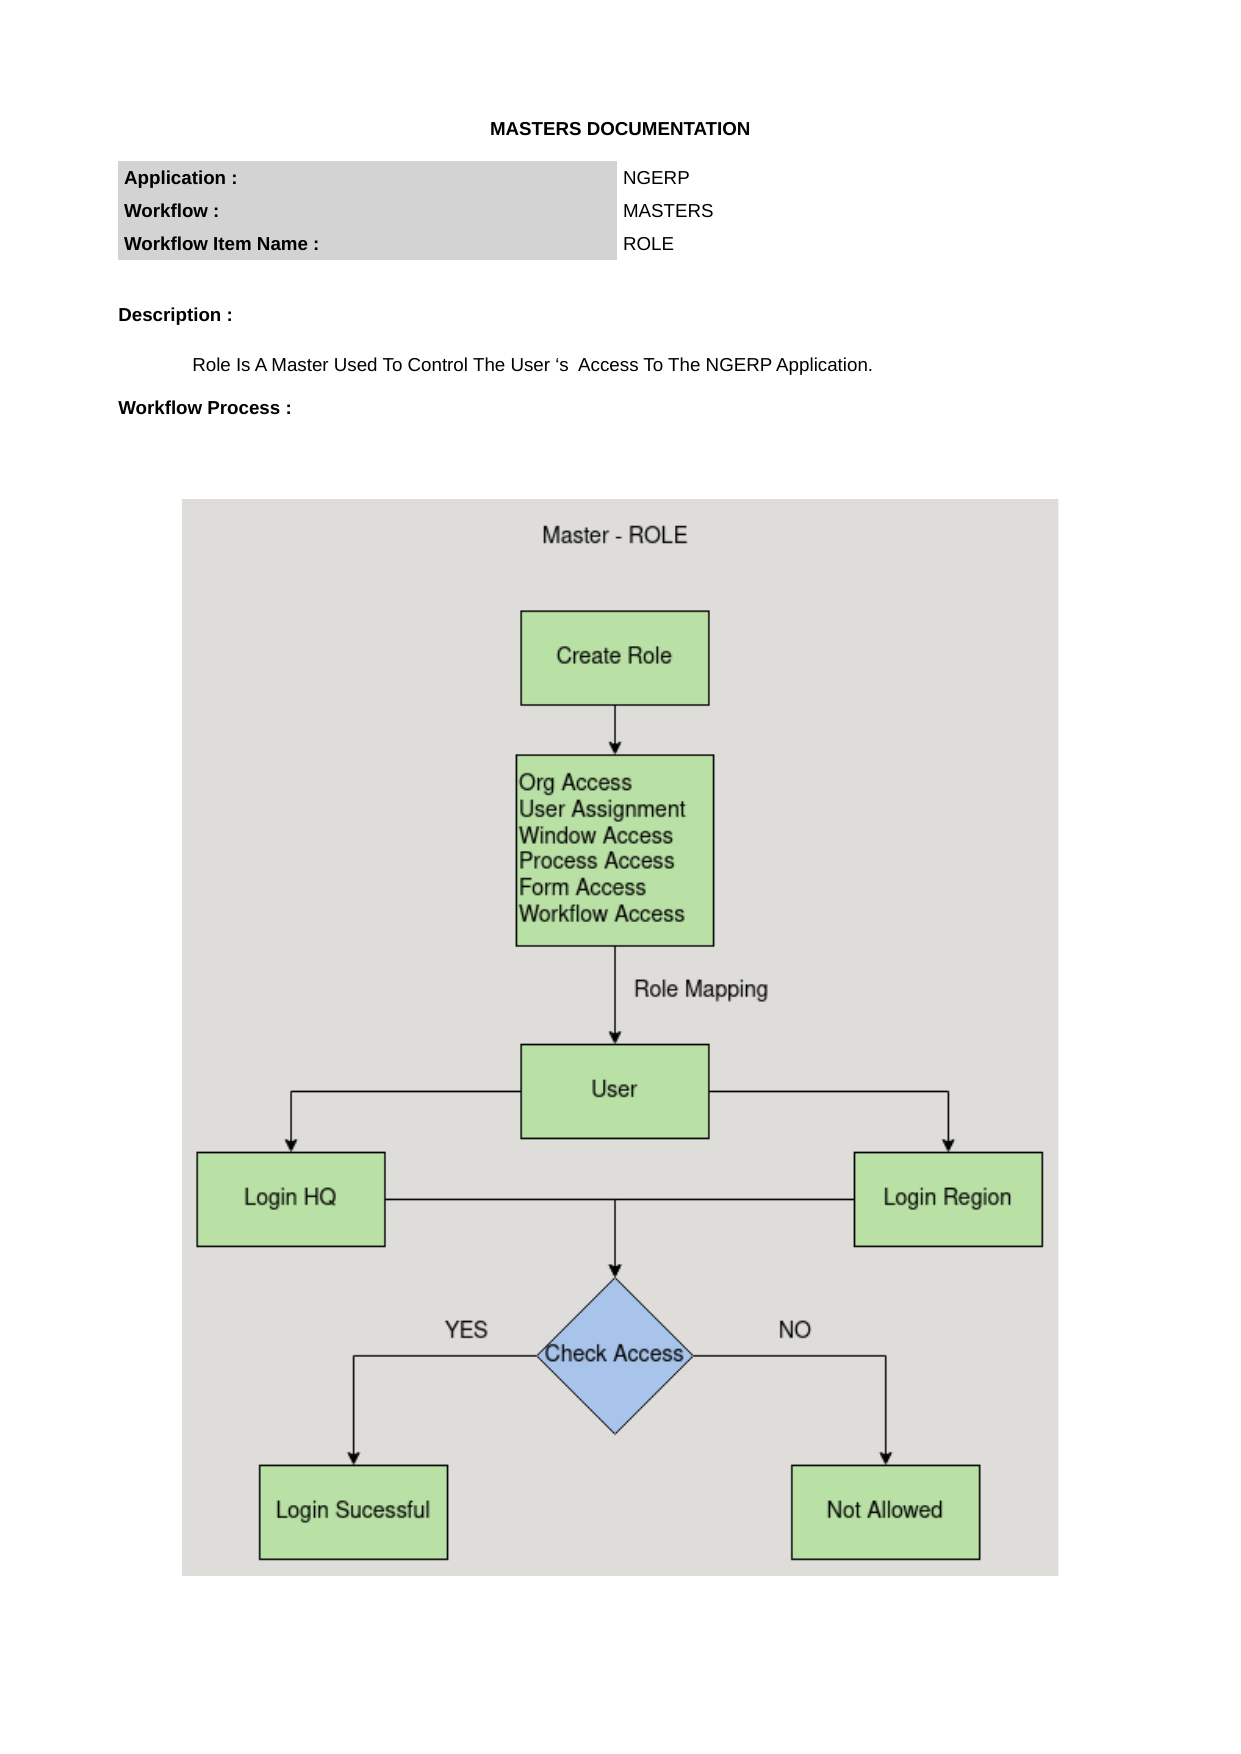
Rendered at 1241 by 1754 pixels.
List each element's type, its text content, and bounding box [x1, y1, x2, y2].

table_cell Workflow Item Name : [118, 227, 617, 260]
text Role Is A Master Used To Control The User ‘s Access To The NGERP Application. [118, 354, 1122, 375]
table_header Application : [118, 161, 617, 194]
picture [181, 499, 1059, 1576]
table_header NGERP [617, 161, 1116, 194]
text Workflow Process : [118, 397, 1122, 418]
table_cell MASTERS [617, 194, 1116, 227]
table_cell ROLE [617, 227, 1116, 260]
text MASTERS DOCUMENTATION [118, 118, 1122, 140]
table_cell Workflow : [118, 194, 617, 227]
text Description : [118, 303, 1122, 325]
